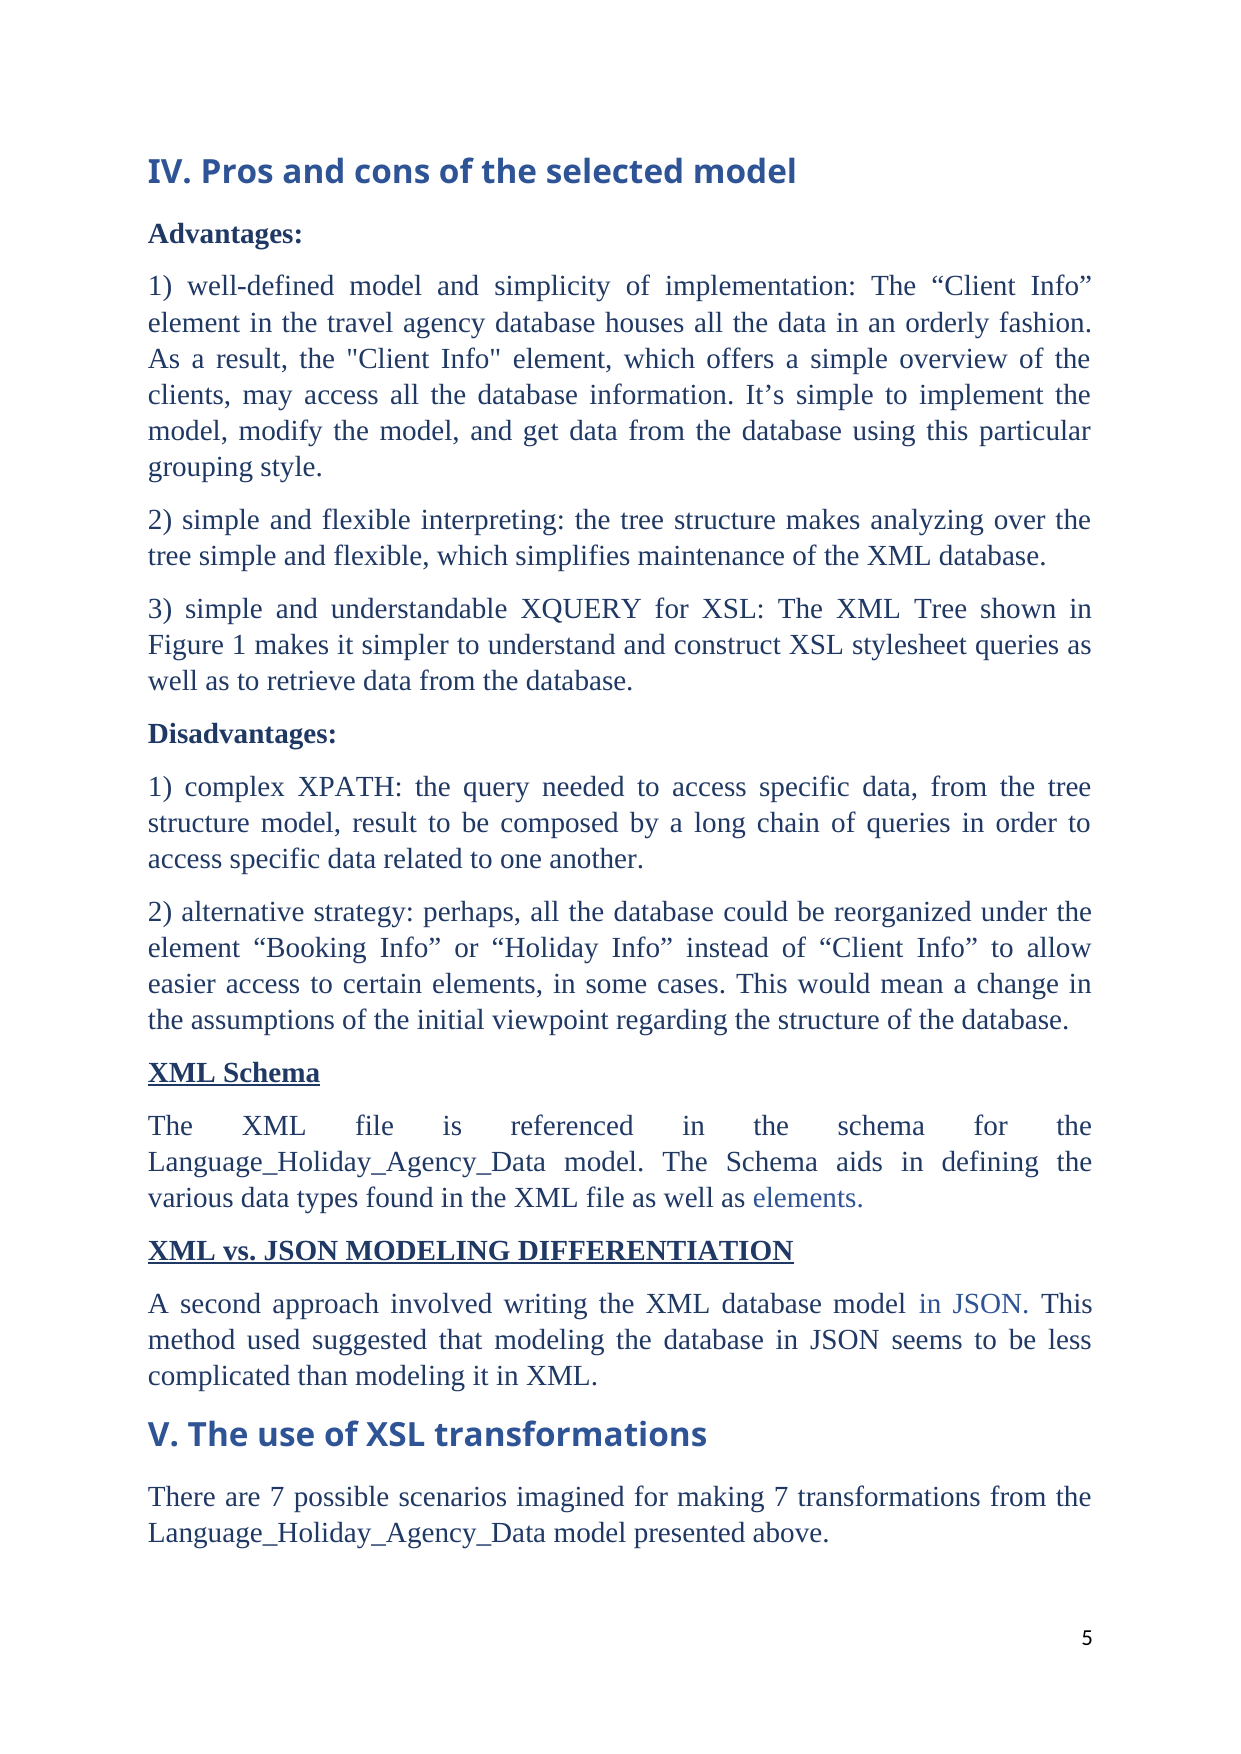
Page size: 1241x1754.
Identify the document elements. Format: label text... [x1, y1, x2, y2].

subtitle IV. Pros and cons of the selected model [148, 148, 1093, 193]
text Disadvantages: [148, 716, 1093, 750]
text XML Schema [148, 1055, 1093, 1089]
text 2) simple and flexible interpreting: the tree structure makes analyzing over the tree simple and flexible, which simplifies maintenance of the XML database. [148, 502, 1093, 572]
text 2) alternative strategy: perhaps, all the database could be reorganized under the element “Booking Info” or “Holiday Info” instead of “Client Info” to allow easier access to certain elements, in some cases. This would mean a change in the assumptions of the initial viewpoint regarding the structure of the database. [148, 894, 1093, 1036]
text XML vs. JSON MODELING DIFFERENTIATION [148, 1233, 1093, 1267]
text 1) well-defined model and simplicity of implementation: The “Client Info” element in the travel agency database houses all the data in an orderly fashion. As a result, the "Client Info" element, which offers a simple overview of the clients, may access all the database information. It’s simple to implement the model, modify the model, and get data from the database using this particular grouping style. [148, 268, 1093, 483]
text The XML file is referenced in the schema for the Language_Holiday_Agency_Data model. The Schema aids in defining the various data types found in the XML file as well as elements. [148, 1108, 1093, 1214]
text 1) complex XPATH: the query needed to access specific data, from the tree structure model, result to be composed by a long chain of queries in order to access specific data related to one another. [148, 769, 1093, 875]
text 3) simple and understandable XQUERY for XSL: The XML Tree shown in Figure 1 makes it simpler to understand and construct XSL stylesheet queries as well as to retrieve data from the database. [148, 591, 1093, 697]
text Advantages: [148, 216, 1093, 249]
subtitle V. The use of XSL transformations [148, 1411, 1093, 1457]
text A second approach involved writing the XML database model in JSON. This method used suggested that modeling the database in JSON seems to be less complicated than modeling it in XML. [148, 1286, 1093, 1392]
text There are 7 possible scenarios imagined for making 7 transformations from the Language_Holiday_Agency_Data model presented above. [148, 1479, 1093, 1549]
